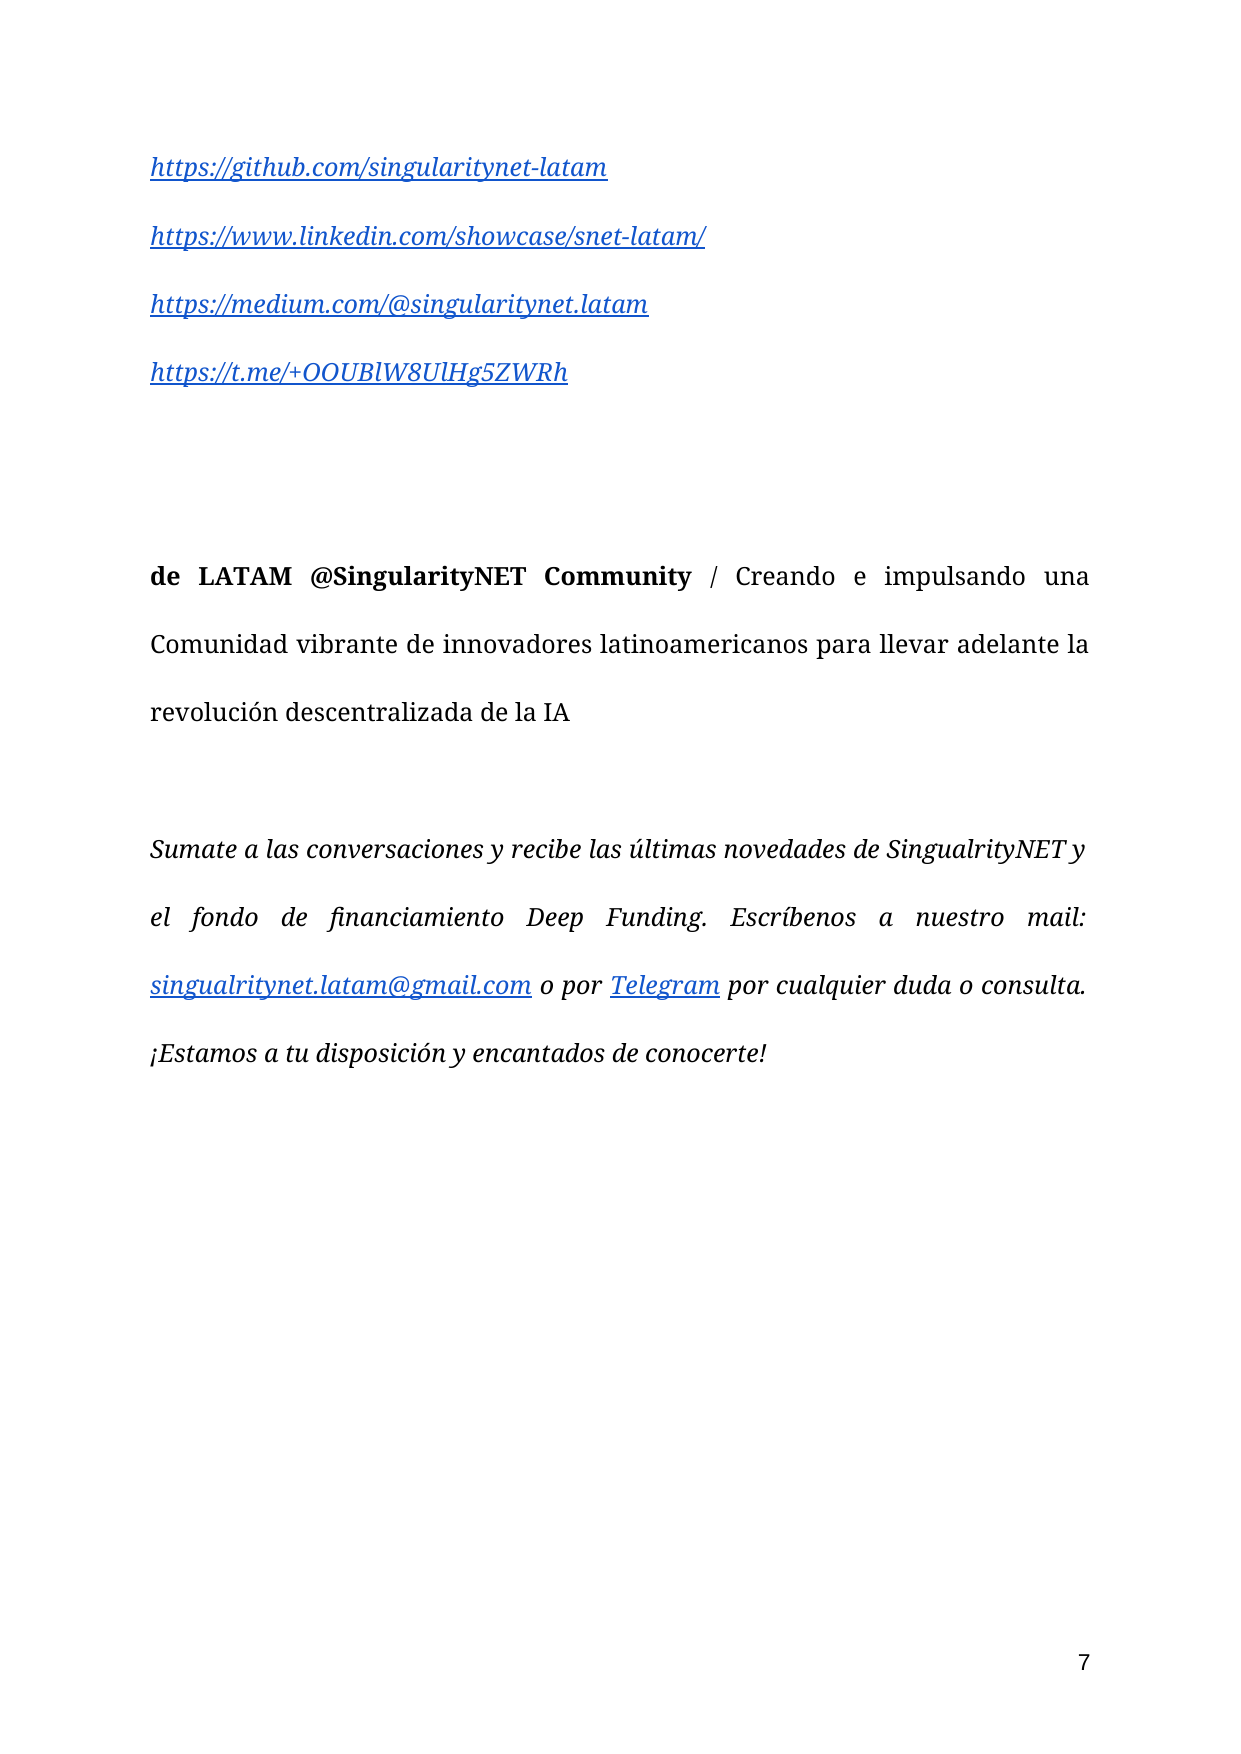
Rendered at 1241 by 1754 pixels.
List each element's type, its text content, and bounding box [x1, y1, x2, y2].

text https://t.me/+OOUBlW8UlHg5ZWRh [150, 354, 1090, 388]
text Sumate a las conversaciones y recibe las últimas novedades de SingualrityNET y el fondo de financiamiento Deep Funding. Escríbenos a nuestro mail: singualritynet.latam@gmail.com o por Telegram por cualquier duda o consulta. ¡Estamos a tu disposición y encantados de conocerte! [150, 831, 1090, 1070]
text de LATAM @SingularityNET Community / Creando e impulsando una Comunidad vibrante de innovadores latinoamericanos para llevar adelante la revolución descentralizada de la IA [150, 559, 1090, 729]
text https://github.com/singularitynet-latam https://www.linkedin.com/showcase/snet-latam/ https://medium.com/@singularitynet.latam [150, 150, 1090, 320]
